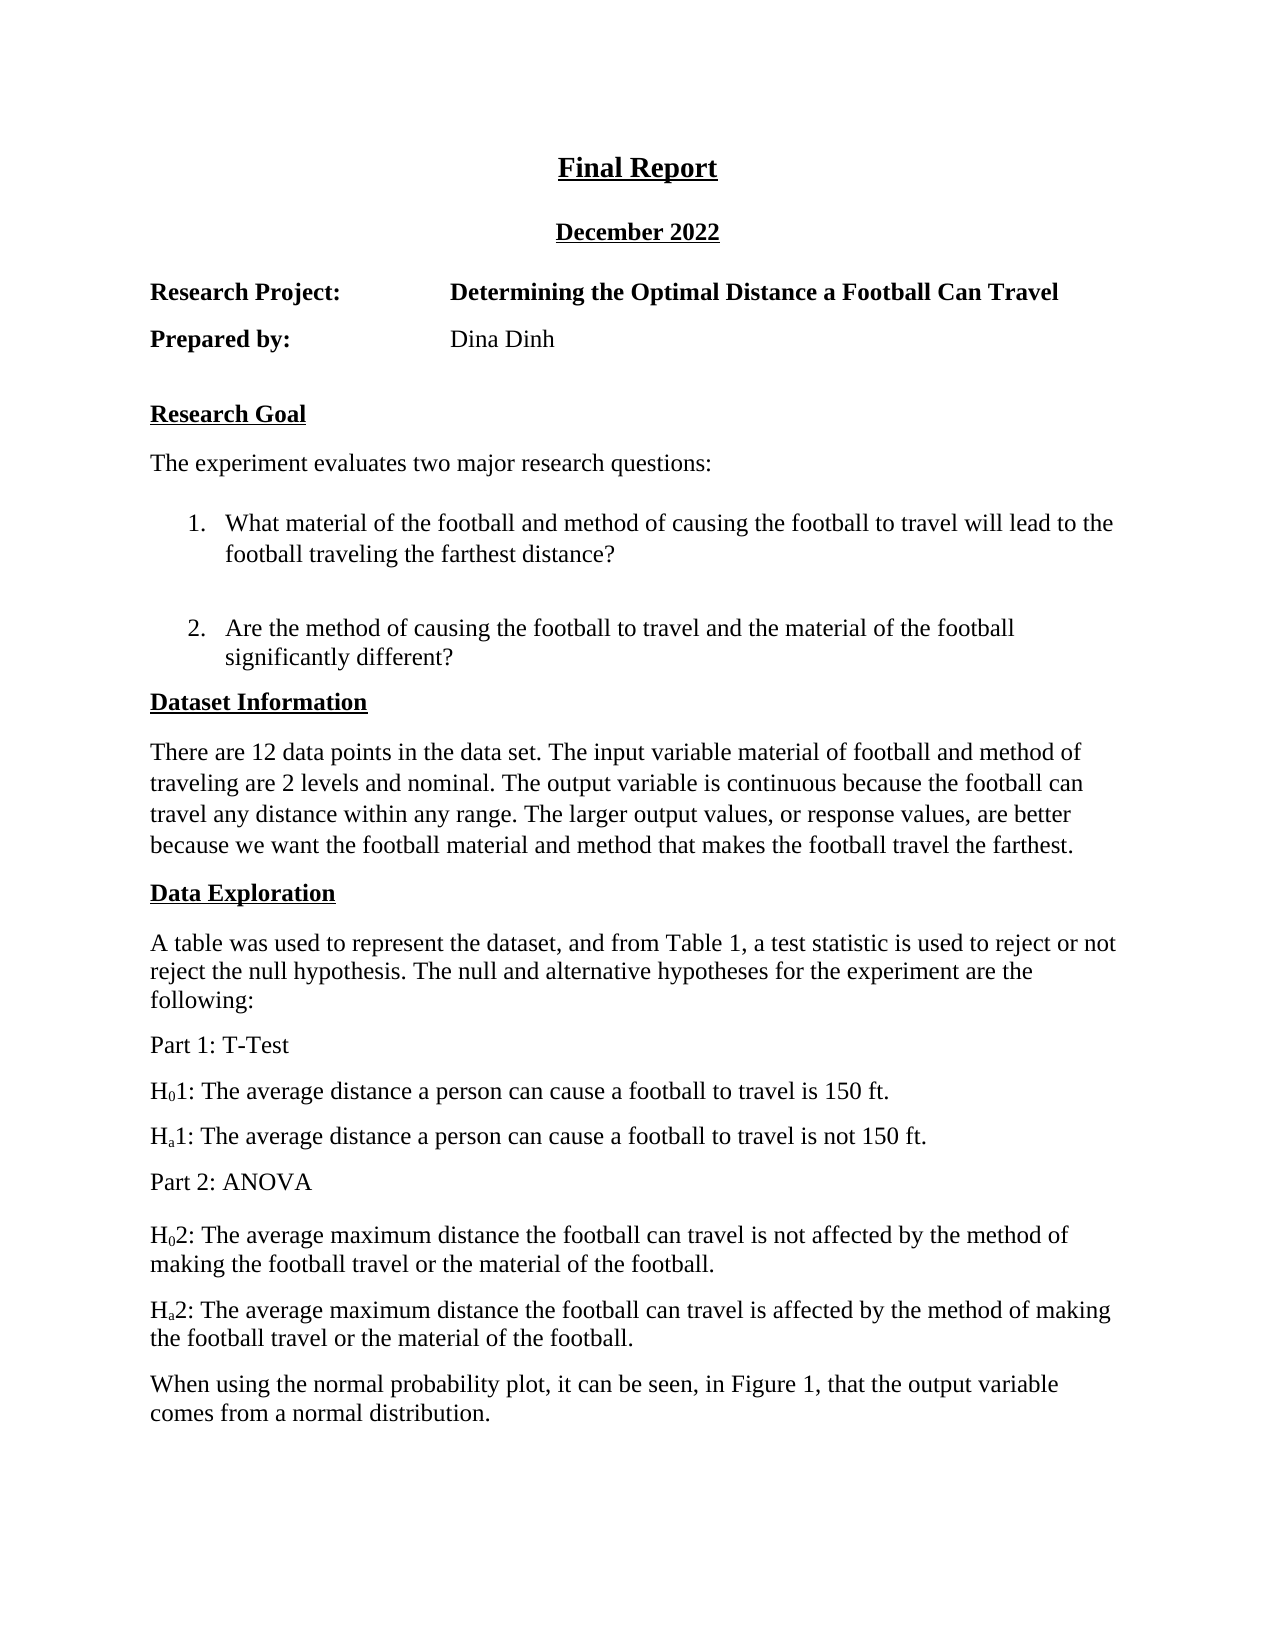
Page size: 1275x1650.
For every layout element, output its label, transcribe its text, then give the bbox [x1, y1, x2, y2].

text A table was used to represent the dataset, and from Table 1, a test statistic is used to reject or not reject the null hypothesis. The null and alternative hypotheses for the experiment are the following: [150, 928, 1125, 1014]
text Data Exploration [150, 878, 1125, 907]
text H02: The average maximum distance the football can travel is not affected by the method of making the football travel or the material of the football. [150, 1221, 1125, 1278]
text Research Project: Determining the Optimal Distance a Football Can Travel [150, 277, 1125, 306]
text Part 2: ANOVA [150, 1167, 1125, 1196]
text Final Report [150, 150, 1125, 183]
text Prepared by: Dina Dinh [150, 324, 1125, 353]
text Ha1: The average distance a person can cause a football to travel is not 150 ft. [150, 1121, 1125, 1150]
list What material of the football and method of causing the football to travel will lead to the football traveling the farthest distance? [187, 508, 1125, 568]
text H01: The average distance a person can cause a football to travel is 150 ft. [150, 1076, 1125, 1105]
text When using the normal probability plot, it can be seen, in Figure 1, that the output variable comes from a normal distribution. [150, 1369, 1125, 1426]
text Dataset Information [150, 687, 1125, 716]
list Are the method of causing the football to travel and the material of the football significantly different? [187, 613, 1125, 671]
text December 2022 [150, 217, 1125, 246]
text There are 12 data points in the data set. The input variable material of football and method of traveling are 2 levels and nominal. The output variable is continuous because the football can travel any distance within any range. The larger output values, or response values, are better because we want the football material and method that makes the football travel the farthest. [150, 737, 1125, 859]
text Ha2: The average maximum distance the football can travel is affected by the method of making the football travel or the material of the football. [150, 1295, 1125, 1352]
text Part 1: T-Test [150, 1031, 1125, 1059]
text The experiment evaluates two major research questions: [150, 448, 1125, 477]
text Research Goal [150, 399, 1125, 427]
